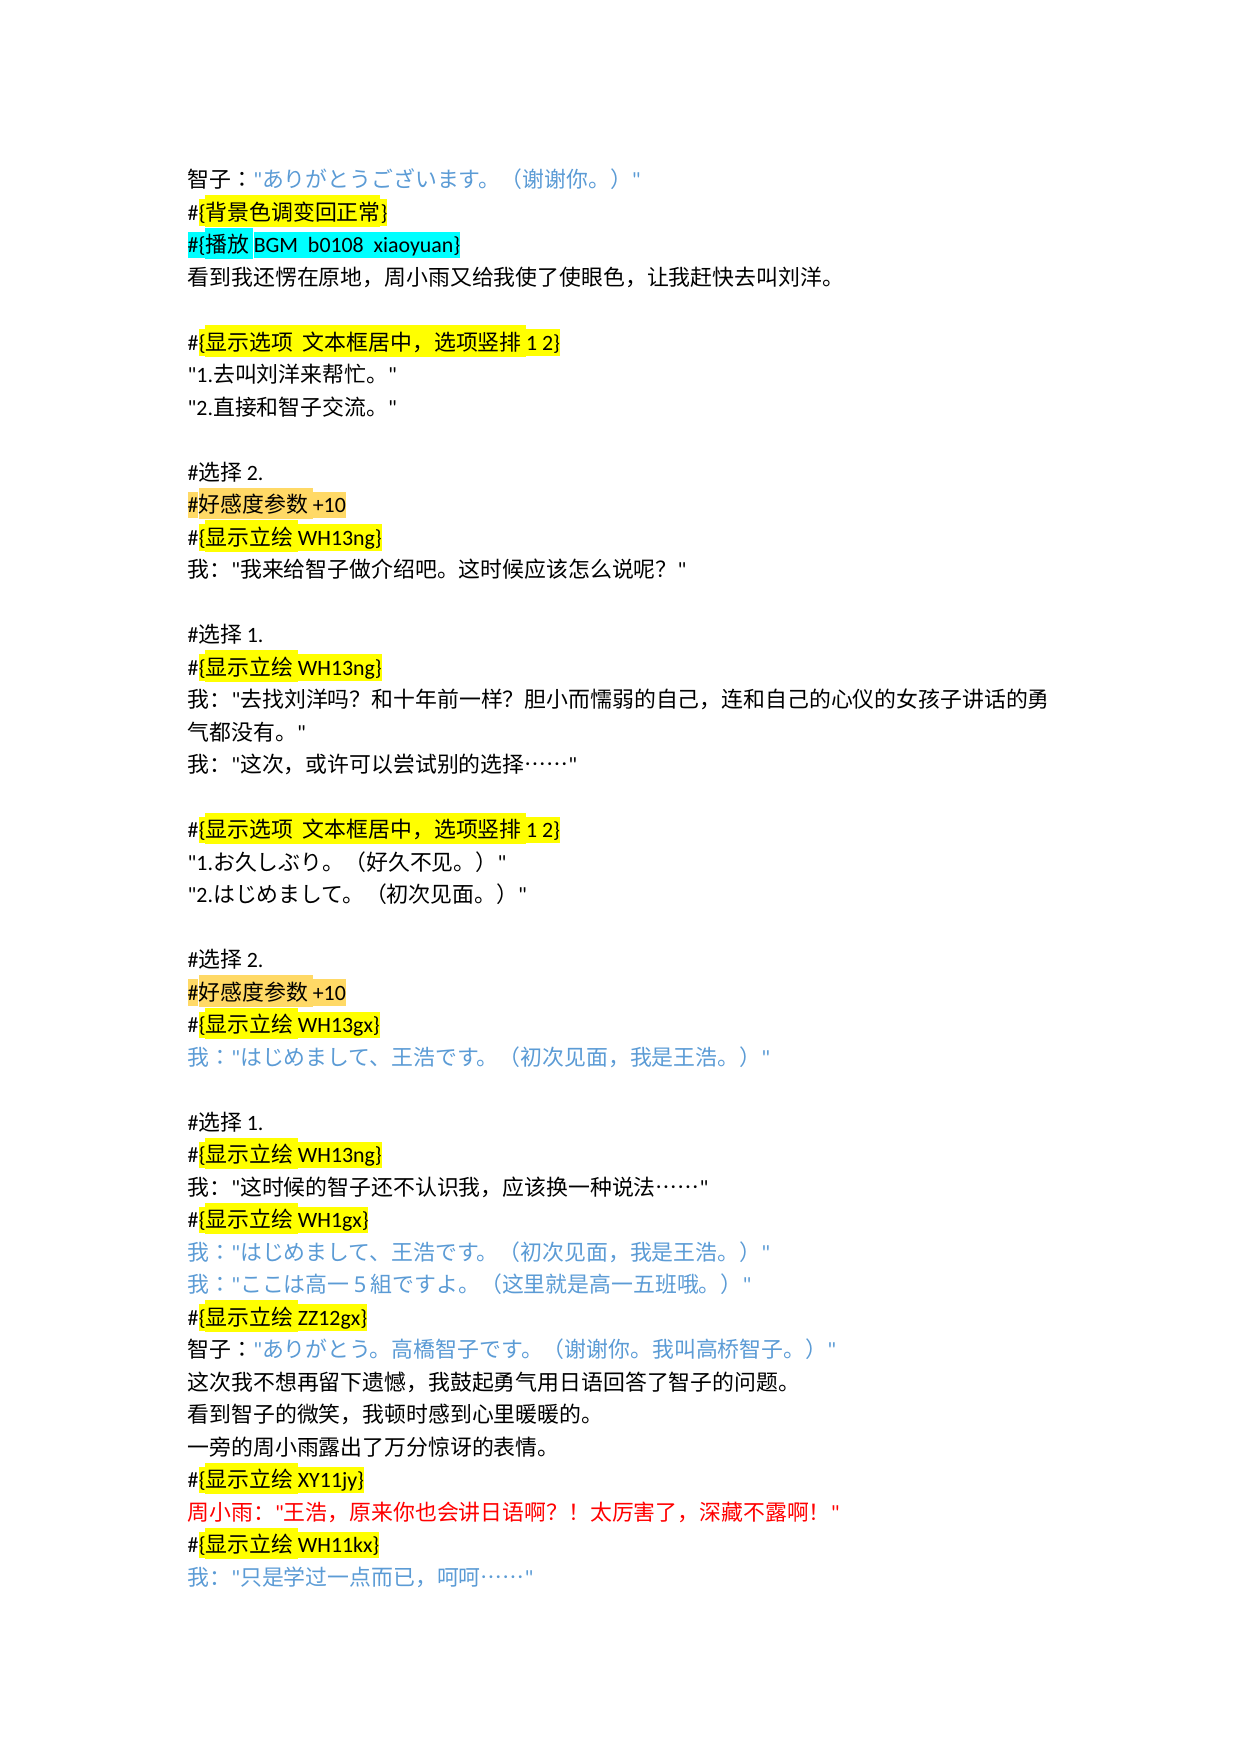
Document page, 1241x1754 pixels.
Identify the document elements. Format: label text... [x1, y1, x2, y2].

text #{显示立绘 XY11jy} [187, 1462, 1053, 1494]
text #{显示选项 文本框居中，选项竖排1 2} [187, 324, 1053, 357]
text #{显示选项 文本框居中，选项竖排1 2} [187, 812, 1053, 844]
text 看到智子的微笑，我顿时感到心里暖暖的。 [187, 1397, 1053, 1429]
text #选择1. [187, 1104, 1053, 1137]
text #{显示立绘 WH1gx} [187, 1202, 1053, 1234]
text 我："はじめまして、王浩です。（初次见面，我是王浩。）" [187, 1234, 1053, 1267]
text 周小雨："王浩，原来你也会讲日语啊？！太厉害了，深藏不露啊！" [187, 1494, 1053, 1527]
text #{显示立绘 WH13ng} [187, 519, 1053, 552]
text 我："はじめまして、王浩です。（初次见面，我是王浩。）" [187, 1039, 1053, 1072]
text 我："ここは高一5組ですよ。（这里就是高一五班哦。）" [187, 1267, 1053, 1299]
text "1.お久しぶり。（好久不见。）" [187, 844, 1053, 877]
text 我："这时候的智子还不认识我，应该换一种说法……" [187, 1169, 1053, 1202]
text 我："去找刘洋吗？和十年前一样？胆小而懦弱的自己，连和自己的心仪的女孩子讲话的勇气都没有。" [187, 682, 1053, 747]
text #{显示立绘 ZZ12gx} [187, 1299, 1053, 1332]
text "1.去叫刘洋来帮忙。" [187, 357, 1053, 389]
text #{显示立绘 WH13ng} [187, 1137, 1053, 1169]
text #选择1. [187, 617, 1053, 649]
text #{播放BGM b0108 xiaoyuan} [187, 227, 1053, 259]
text 我："我来给智子做介绍吧。这时候应该怎么说呢？" [187, 552, 1053, 584]
text 我："只是学过一点而已，呵呵……" [187, 1559, 1053, 1592]
text #选择2. [187, 454, 1053, 487]
text #好感度参数 +10 [187, 974, 1053, 1007]
text "2.直接和智子交流。" [187, 389, 1053, 422]
text 我："这次，或许可以尝试别的选择……" [187, 747, 1053, 779]
text #{显示立绘 WH13ng} [187, 649, 1053, 682]
text #{显示立绘 WH13gx} [187, 1007, 1053, 1039]
text #{背景色调变回正常} [187, 194, 1053, 227]
text "2.はじめまして。（初次见面。）" [187, 877, 1053, 909]
text #{显示立绘 WH11kx} [187, 1527, 1053, 1559]
text 一旁的周小雨露出了万分惊讶的表情。 [187, 1429, 1053, 1462]
text 智子："ありがとうございます。（谢谢你。）" [187, 162, 1053, 194]
text 智子："ありがとう。高橋智子です。（谢谢你。我叫高桥智子。）" [187, 1332, 1053, 1364]
text 这次我不想再留下遗憾，我鼓起勇气用日语回答了智子的问题。 [187, 1364, 1053, 1397]
text #选择2. [187, 942, 1053, 974]
text 看到我还愣在原地，周小雨又给我使了使眼色，让我赶快去叫刘洋。 [187, 259, 1053, 292]
text #好感度参数 +10 [187, 487, 1053, 519]
